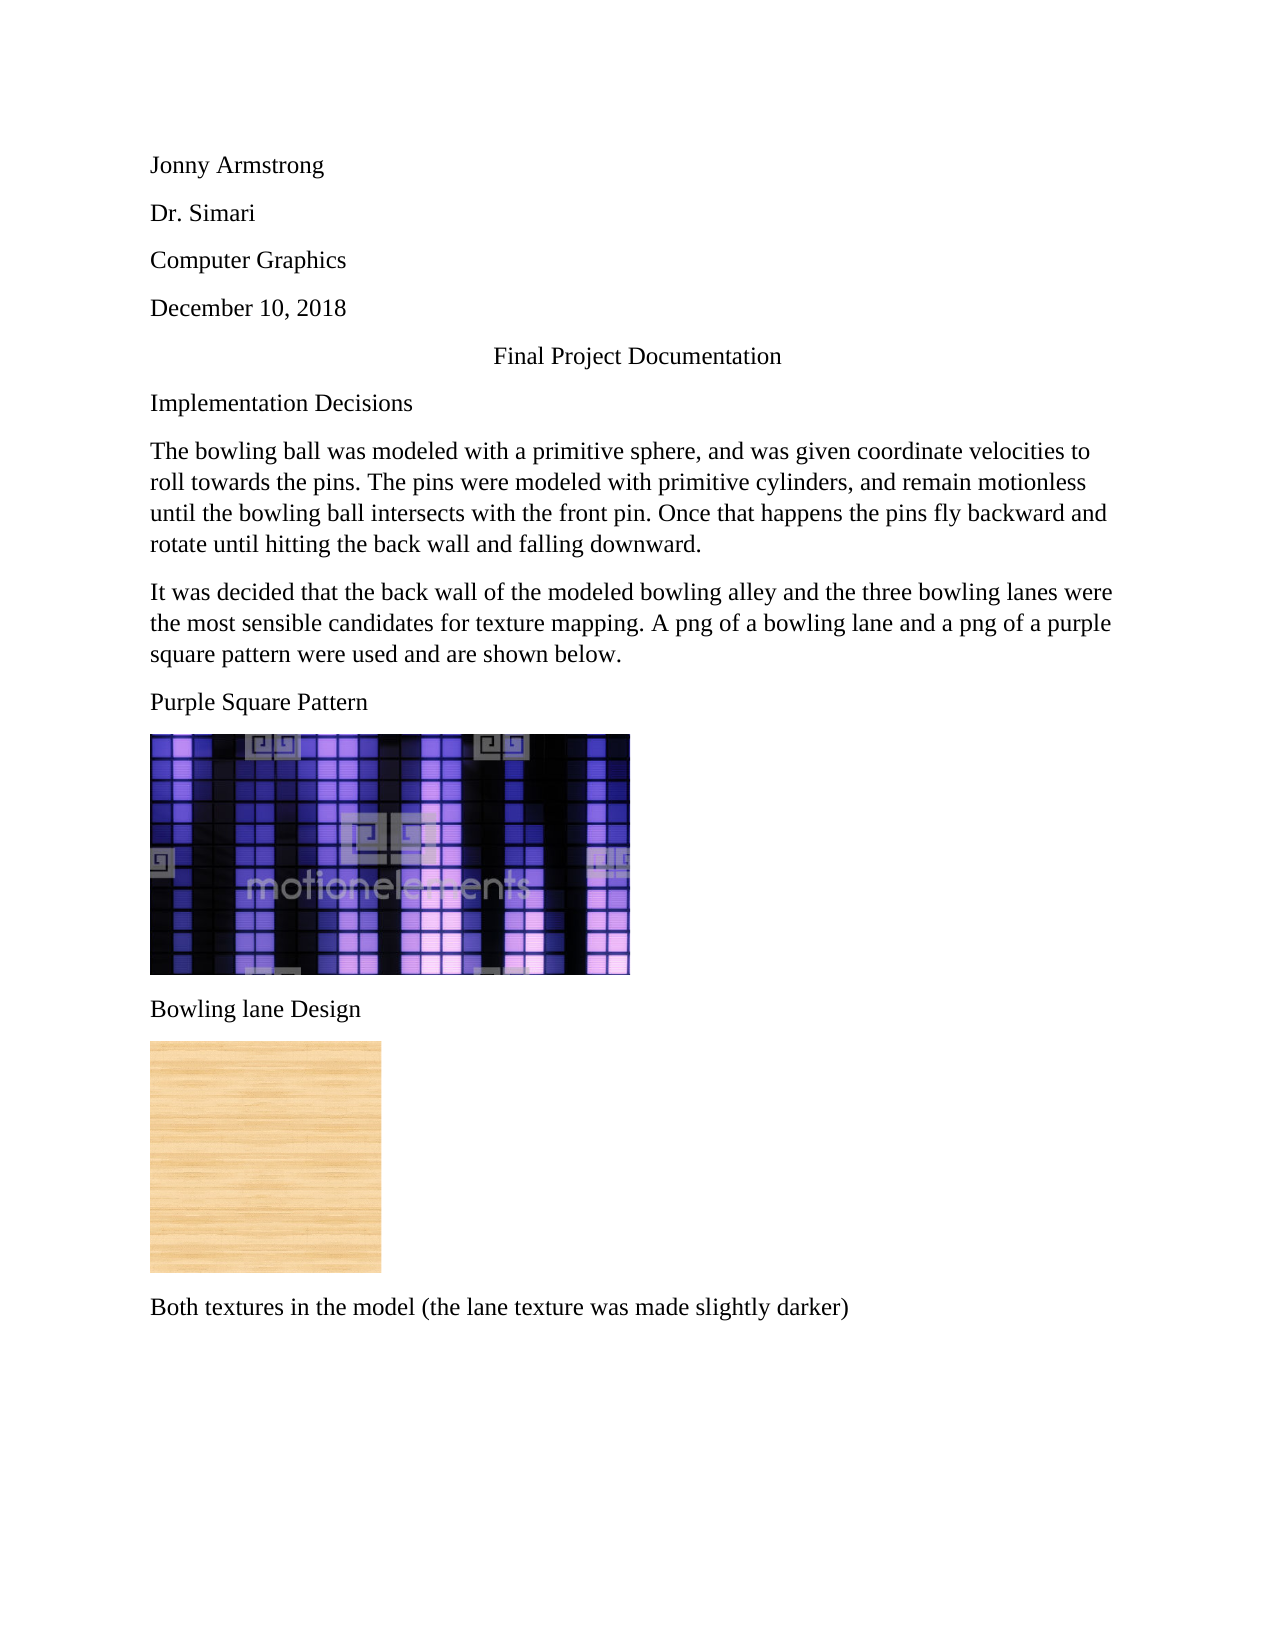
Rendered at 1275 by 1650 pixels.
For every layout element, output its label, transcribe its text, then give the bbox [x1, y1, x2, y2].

picture [150, 1041, 382, 1273]
text It was decided that the back wall of the modeled bowling alley and the three bowling lanes were the most sensible candidates for texture mapping. A png of a bowling lane and a png of a purple square pattern were used and are shown below. [150, 577, 1125, 668]
text The bowling ball was modeled with a primitive sphere, and was given coordinate velocities to roll towards the pins. The pins were modeled with primitive cylinders, and remain motionless until the bowling ball intersects with the front pin. Once that happens the pins fly backward and rotate until hitting the back wall and falling downward. [150, 436, 1125, 558]
text Implementation Decisions [150, 388, 1125, 417]
text Purple Square Pattern [150, 687, 1125, 716]
picture [150, 734, 630, 975]
text Both textures in the model (the lane texture was made slightly darker) [150, 1292, 1125, 1320]
text Computer Graphics [150, 245, 1125, 274]
text Bowling lane Design [150, 994, 1125, 1022]
text December 10, 2018 [150, 293, 1125, 322]
text Jonny Armstrong [150, 150, 1125, 179]
text Dr. Simari [150, 198, 1125, 226]
text Final Project Documentation [150, 341, 1125, 369]
